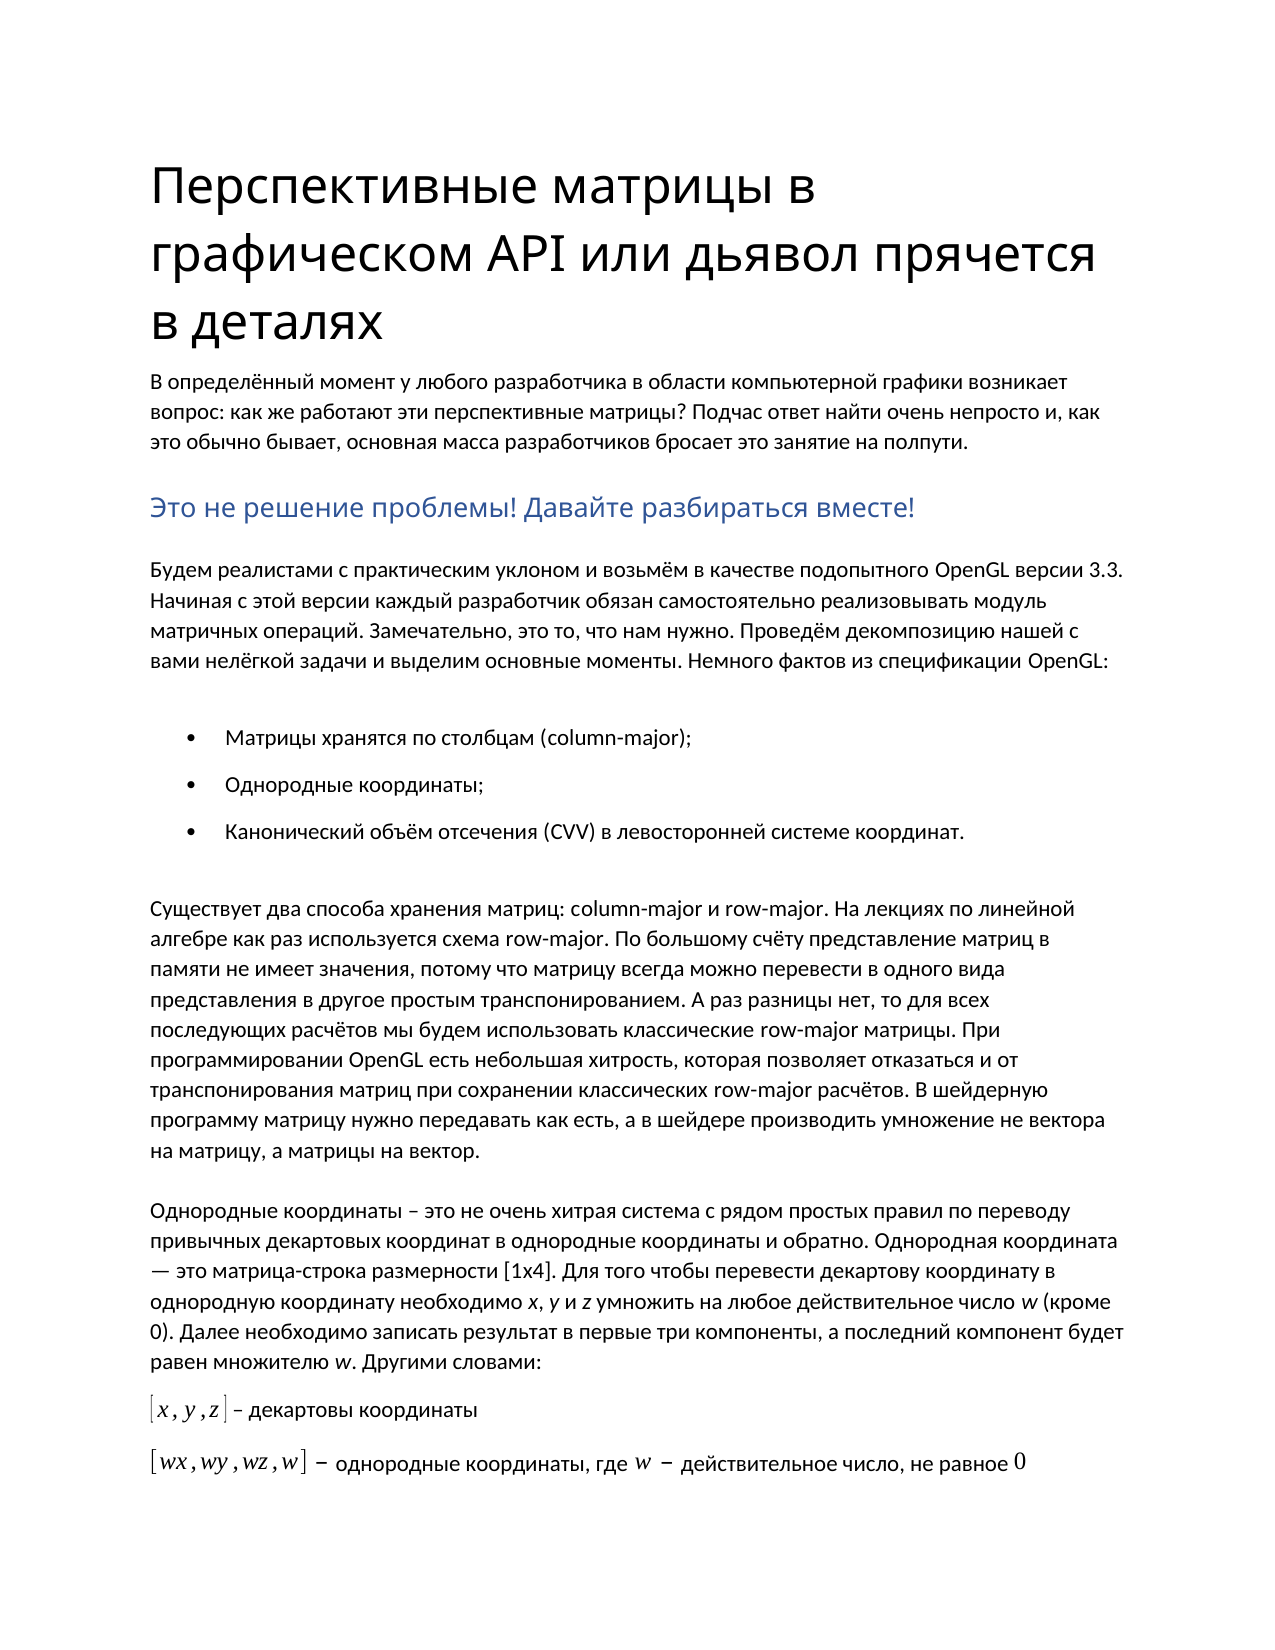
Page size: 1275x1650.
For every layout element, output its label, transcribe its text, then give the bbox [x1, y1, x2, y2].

text – декартовы координаты [150, 1394, 1125, 1424]
text Перспективные матрицы в графическом API или дьявол прячется в деталях [150, 150, 1125, 354]
text Существует два способа хранения матриц: сolumn-major и row-major. На лекциях по линейной алгебре как раз используется схема row-major. По большому счёту представление матриц в памяти не имеет значения, потому что матрицу всегда можно перевести в одного вида представления в другое простым транспонированием. А раз разницы нет, то для всех последующих расчётов мы будем использовать классические row-major матрицы. При программировании OpenGL есть небольшая хитрость, которая позволяет отказаться и от транспонирования матриц при сохранении классических row-major расчётов. В шейдерную программу матрицу нужно передавать как есть, а в шейдере производить умножение не вектора на матрицу, а матрицы на вектор. Однородные координаты – это не очень хитрая система с рядом простых правил по переводу привычных декартовых координат в однородные координаты и обратно. Однородная координата — это матрица-строка размерности [1x4]. Для того чтобы перевести декартову координату в однородную координату необходимо x, y и z умножить на любое действительное число w (кроме 0). Далее необходимо записать результат в первые три компоненты, а последний компонент будет равен множителю w. Другими словами: [150, 864, 1125, 1375]
list Канонический объём отсечения (CVV) в левосторонней системе координат. [187, 817, 1125, 845]
text В определённый момент у любого разработчика в области компьютерной графики возникает вопрос: как же работают эти перспективные матрицы? Подчас ответ найти очень непросто и, как это обычно бывает, основная масса разработчиков бросает это занятие на полпути. Это не решение проблемы! Давайте разбираться вместе! Будем реалистами с практическим уклоном и возьмём в качестве подопытного OpenGL версии 3.3. Начиная с этой версии каждый разработчик обязан самостоятельно реализовывать модуль матричных операций. Замечательно, это то, что нам нужно. Проведём декомпозицию нашей с вами нелёгкой задачи и выделим основные моменты. Немного фактов из спецификации OpenGL: [150, 367, 1125, 704]
text – однородные координаты, где – действительное число, не равное [150, 1443, 1125, 1479]
list Матрицы хранятся по столбцам (column-major); [187, 723, 1125, 751]
list Однородные координаты; [187, 770, 1125, 798]
